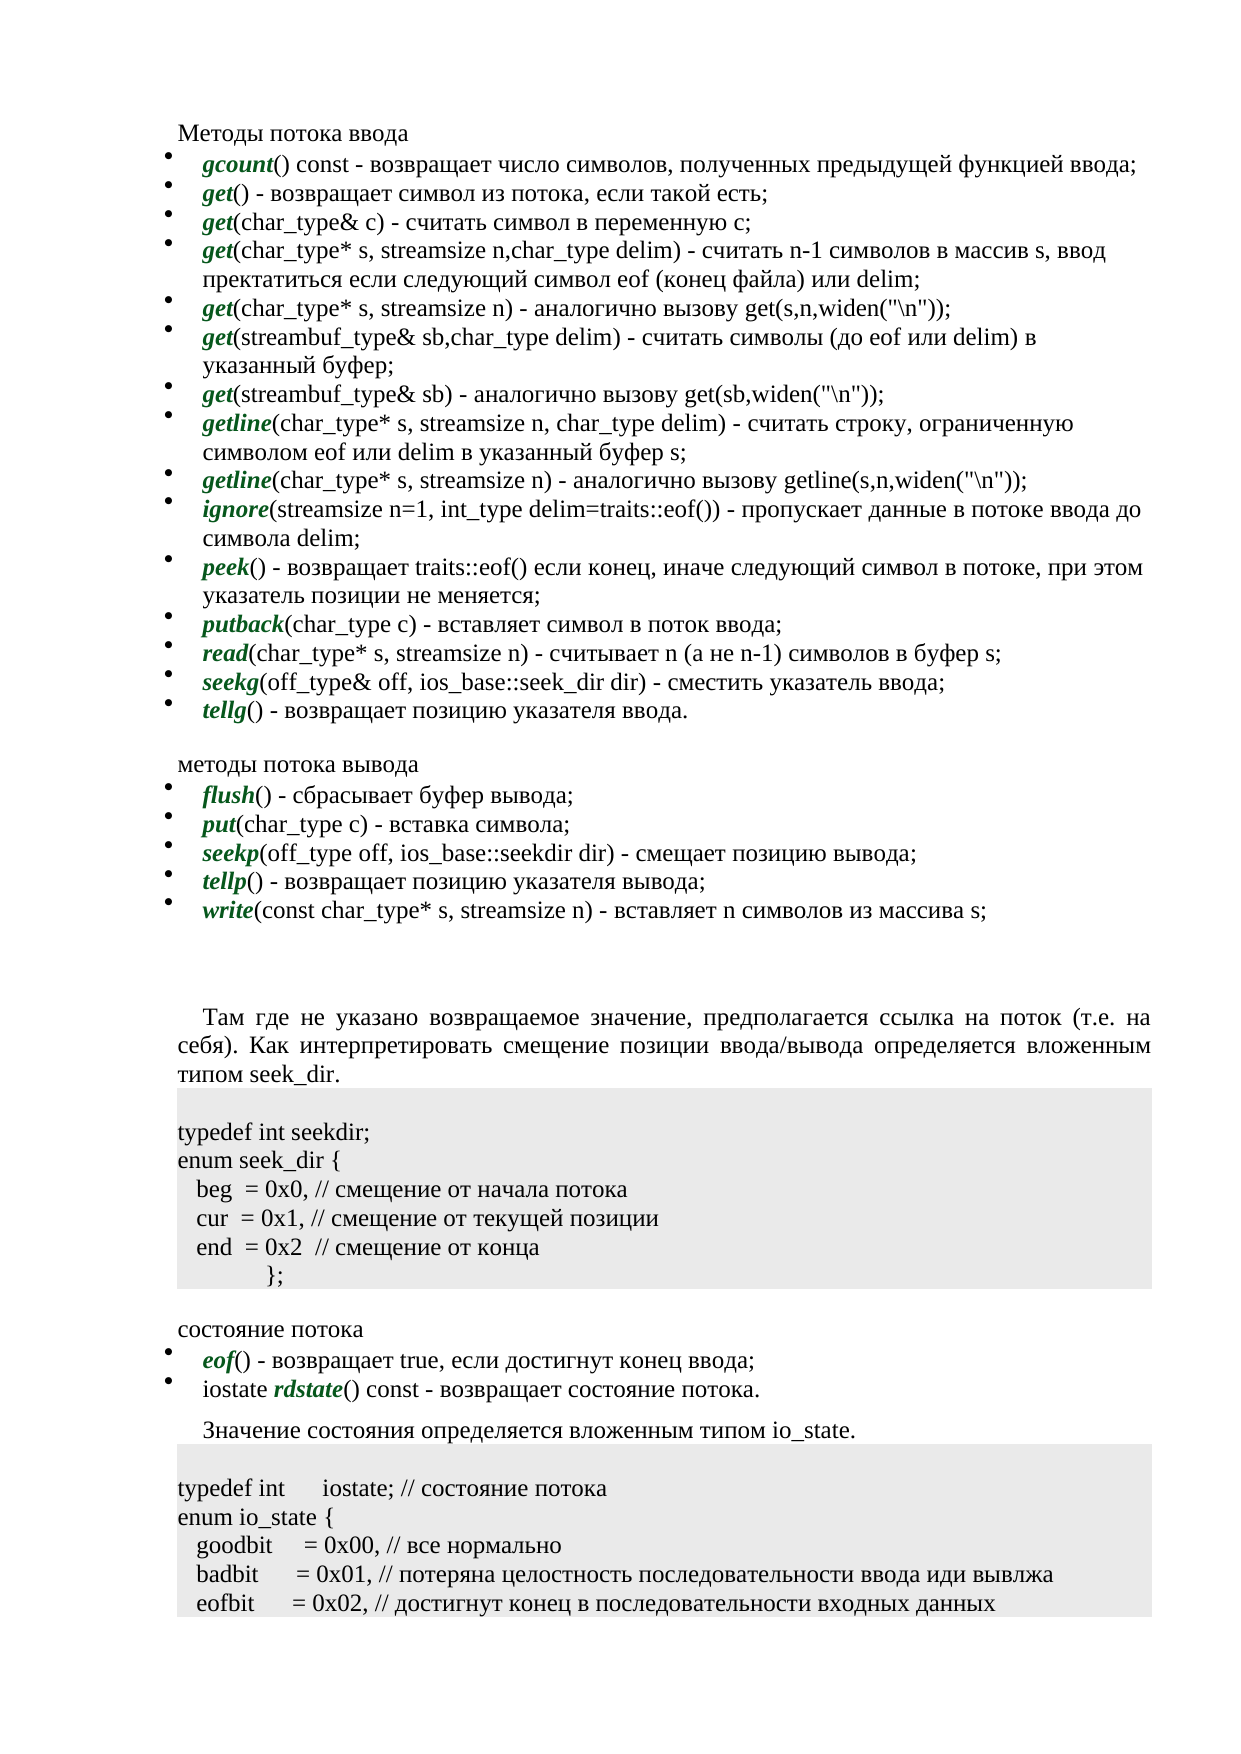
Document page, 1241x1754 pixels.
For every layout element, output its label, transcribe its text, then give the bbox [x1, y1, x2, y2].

text Там где не указано возвращаемое значение, предполагается ссылка на поток (т.е. на себя). Как интерпретировать смещение позиции ввода/вывода определяется вложенным типом seek_dir. [177, 1002, 1152, 1088]
text enum seek_dir { [177, 1146, 1152, 1174]
list put(char_type c) - вставка символа; [165, 809, 1152, 838]
list get(streambuf_type& sb,char_type delim) - считать символы (до eof или delim) в указанный буфер; [165, 322, 1152, 379]
list getline(char_type* s, streamsize n) - аналогично вызову getline(s,n,widen("\n")); [165, 465, 1152, 494]
text cur = 0x1, // смещение от текущей позиции [177, 1203, 1152, 1232]
list get(streambuf_type& sb) - аналогично вызову get(sb,widen("\n")); [165, 379, 1152, 408]
list tellg() - возвращает позицию указателя ввода. [165, 695, 1152, 724]
list putback(char_type c) - вставляет символ в поток ввода; [165, 609, 1152, 638]
list seekg(off_type& off, ios_base::seek_dir dir) - сместить указатель ввода; [165, 667, 1152, 695]
list flush() - сбрасывает буфер вывода; [165, 780, 1152, 809]
text }; [177, 1261, 1152, 1289]
text beg = 0x0, // смещение от начала потока [177, 1174, 1152, 1203]
list getline(char_type* s, streamsize n, char_type delim) - считать строку, ограниченную символом eof или delim в указанный буфер s; [165, 408, 1152, 465]
list seekp(off_type off, ios_base::seekdir dir) - смещает позицию вывода; [165, 838, 1152, 866]
subtitle Методы потока ввода [177, 118, 1152, 147]
text typedef int iostate; // состояние потока [177, 1473, 1152, 1502]
text goodbit = 0x00, // все нормально [177, 1530, 1152, 1559]
subtitle методы потока вывода [177, 749, 1152, 778]
text end = 0x2 // смещение от конца [177, 1232, 1152, 1261]
list get(char_type& c) - считать символ в переменную c; [165, 207, 1152, 235]
text Значение состояния определяется вложенным типом io_state. [177, 1415, 1152, 1444]
list ignore(streamsize n=1, int_type delim=traits::eof()) - пропускает данные в потоке ввода до символа delim; [165, 494, 1152, 552]
text typedef int seekdir; [177, 1117, 1152, 1146]
text eofbit = 0x02, // достигнут конец в последовательности входных данных [177, 1588, 1152, 1617]
text badbit = 0x01, // потеряна целостность последовательности ввода иди вывлжа [177, 1559, 1152, 1588]
list gcount() const - возвращает число символов, полученных предыдущей функцией ввода; [165, 149, 1152, 178]
list peek() - возвращает traits::eof() если конец, иначе следующий символ в потоке, при этом указатель позиции не меняется; [165, 552, 1152, 609]
list read(char_type* s, streamsize n) - cчитывает n (а не n-1) символов в буфер s; [165, 638, 1152, 667]
list iostate rdstate() const - возвращает состояние потока. [165, 1374, 1152, 1403]
list tellp() - возвращает позицию указателя вывода; [165, 866, 1152, 895]
list get(char_type* s, streamsize n,char_type delim) - считать n-1 символов в массив s, ввод пректатиться если следующий символ eof (конец файла) или delim; [165, 235, 1152, 293]
subtitle состояние потока [177, 1314, 1152, 1343]
text enum io_state { [177, 1502, 1152, 1530]
list write(const char_type* s, streamsize n) - вставляет n символов из массива s; [165, 895, 1152, 924]
list get() - возвращает символ из потока, если такой есть; [165, 178, 1152, 207]
list get(char_type* s, streamsize n) - аналогично вызову get(s,n,widen("\n")); [165, 293, 1152, 322]
list eof() - возвращает true, если достигнут конец ввода; [165, 1345, 1152, 1374]
